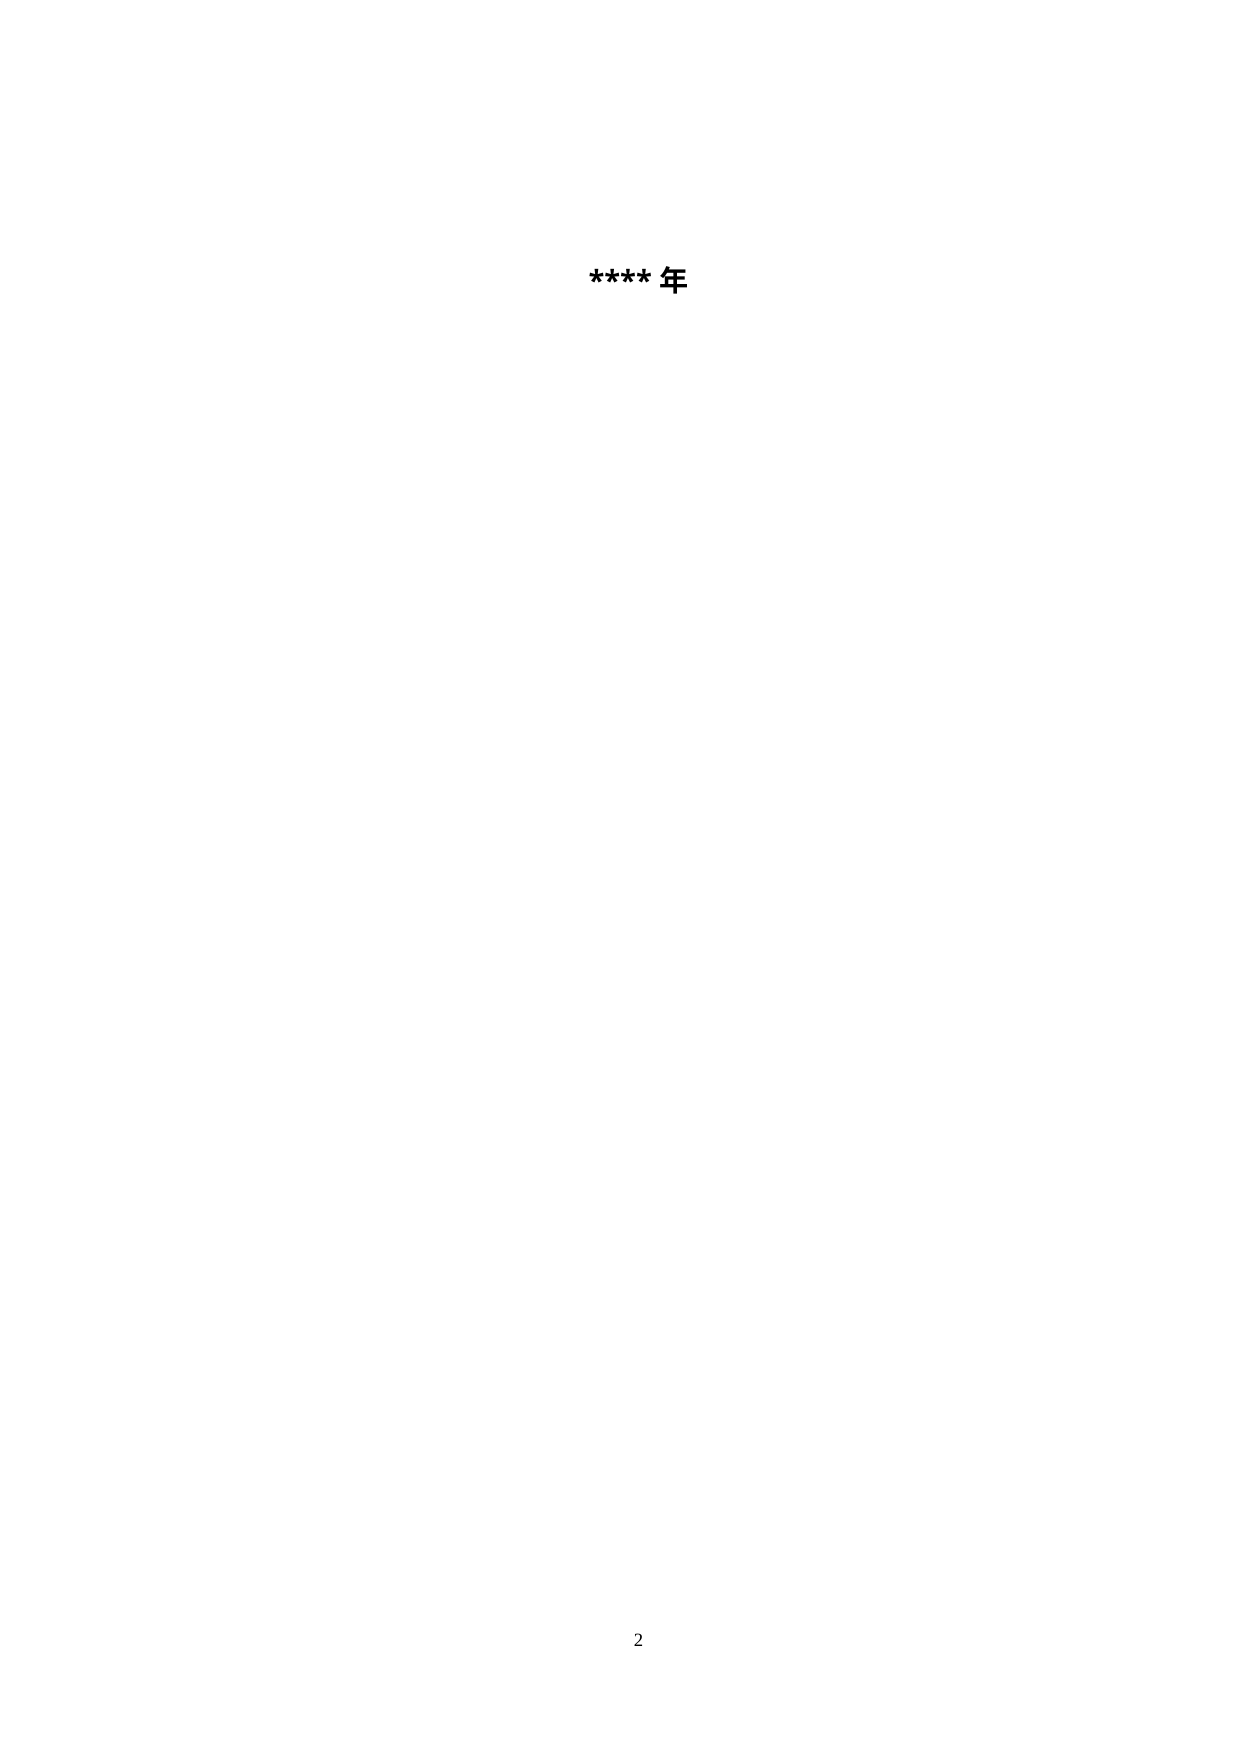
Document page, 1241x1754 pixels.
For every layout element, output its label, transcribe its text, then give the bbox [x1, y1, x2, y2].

text **** 年 [187, 246, 1089, 311]
